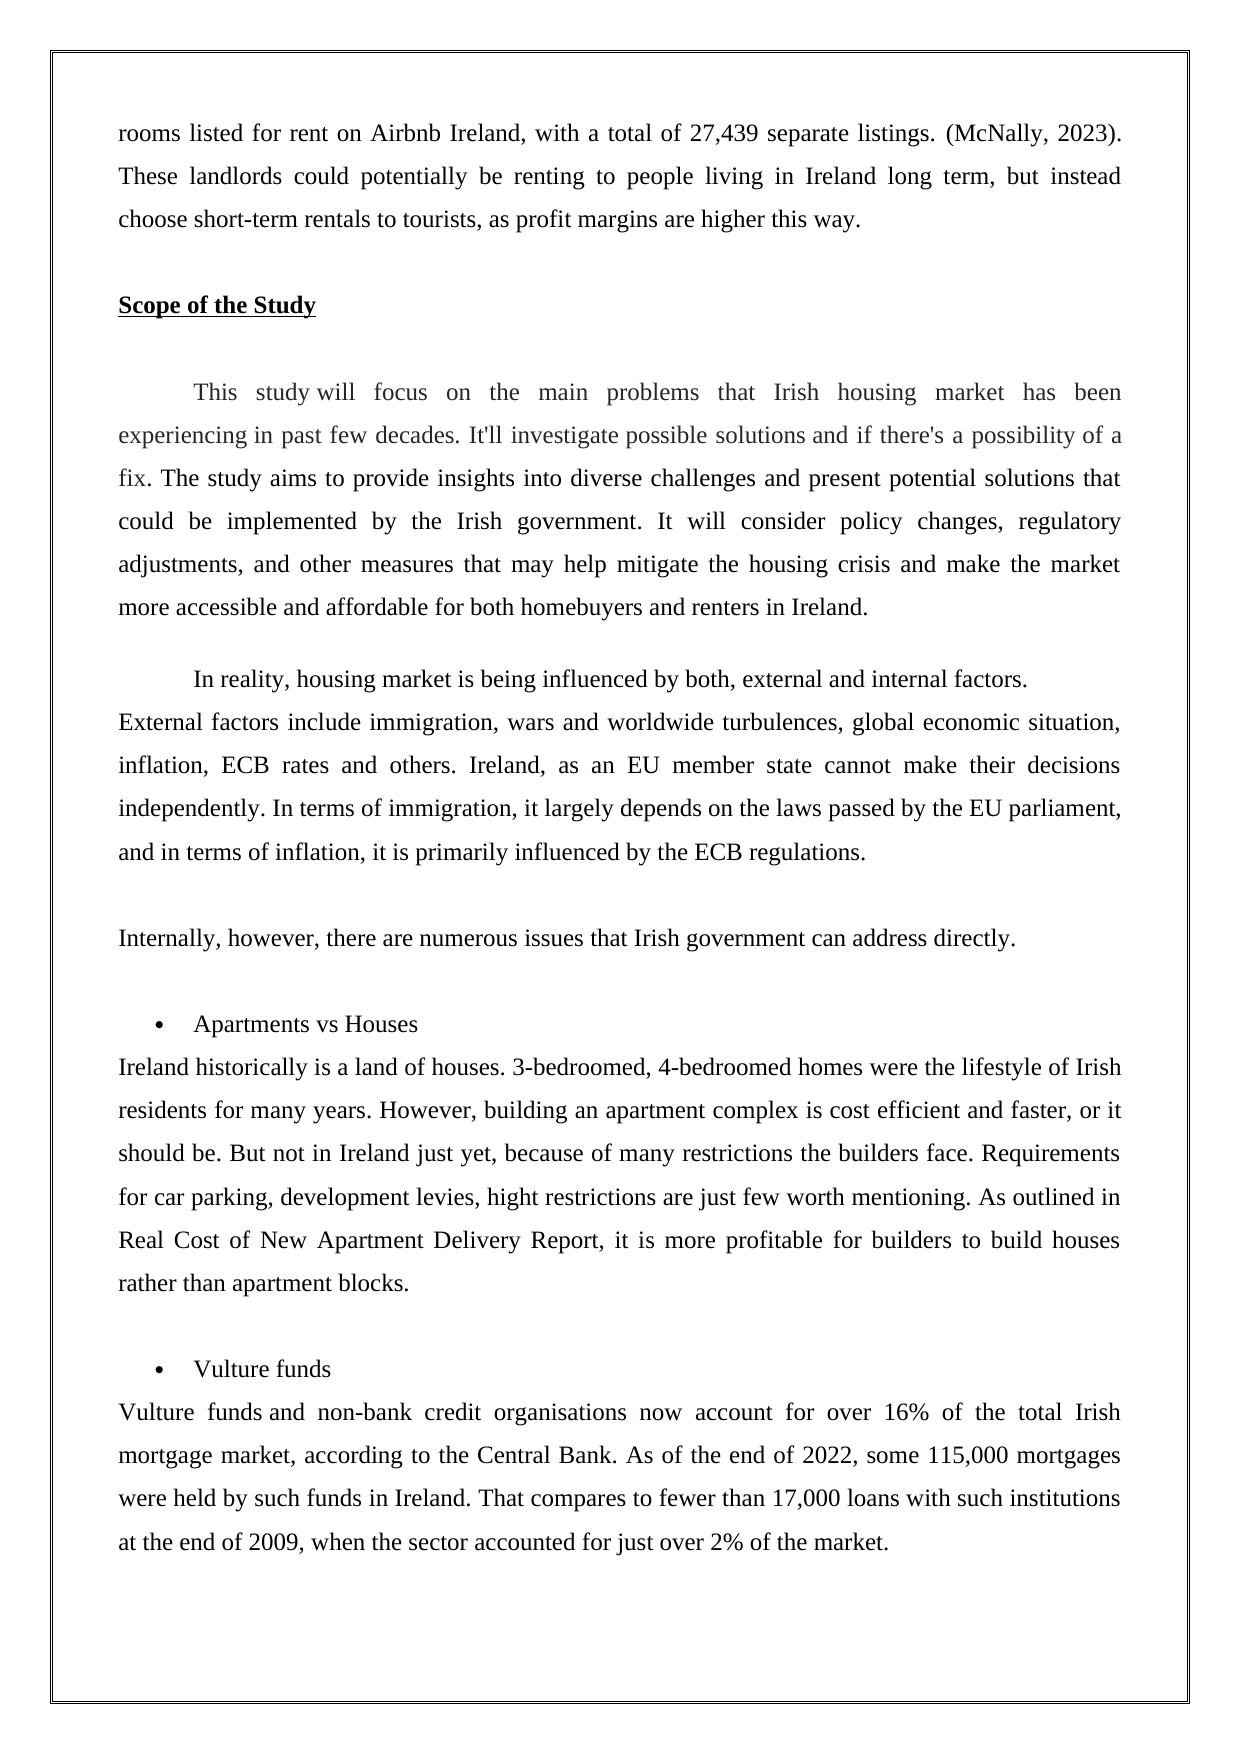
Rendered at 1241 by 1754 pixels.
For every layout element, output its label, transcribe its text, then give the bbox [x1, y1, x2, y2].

list Vulture funds [156, 1354, 1122, 1383]
text External factors include immigration, wars and worldwide turbulences, global economic situation, inflation, ECB rates and others. Ireland, as an EU member state cannot make their decisions independently. In terms of immigration, it largely depends on the laws passed by the EU parliament, and in terms of inflation, it is primarily influenced by the ECB regulations. [118, 707, 1122, 865]
text Scope of the Study [118, 291, 1122, 319]
text In reality, housing market is being influenced by both, external and internal factors. [118, 664, 1122, 693]
text This study will focus on the main problems that Irish housing market has been experiencing in past few decades. It'll investigate possible solutions and if there's a possibility of a fix. The study aims to provide insights into diverse challenges and present potential solutions that could be implemented by the Irish government. It will consider policy changes, regulatory adjustments, and other measures that may help mitigate the housing crisis and make the market more accessible and affordable for both homebuyers and renters in Ireland. [118, 377, 1122, 621]
text Internally, however, there are numerous issues that Irish government can address directly. [118, 923, 1122, 952]
text Ireland historically is a land of houses. 3-bedroomed, 4-bedroomed homes were the lifestyle of Irish residents for many years. However, building an apartment complex is cost efficient and faster, or it should be. But not in Ireland just yet, because of many restrictions the builders face. Requirements for car parking, development levies, hight restrictions are just few worth mentioning. As outlined in Real Cost of New Apartment Delivery Report, it is more profitable for builders to build houses rather than apartment blocks. [118, 1052, 1122, 1297]
text Vulture funds and non-bank credit organisations now account for over 16% of the total Irish mortgage market, according to the Central Bank. As of the end of 2022, some 115,000 mortgages were held by such funds in Ireland. That compares to fewer than 17,000 loans with such institutions at the end of 2009, when the sector accounted for just over 2% of the market. [118, 1397, 1122, 1555]
list Apartments vs Houses [156, 1009, 1122, 1038]
